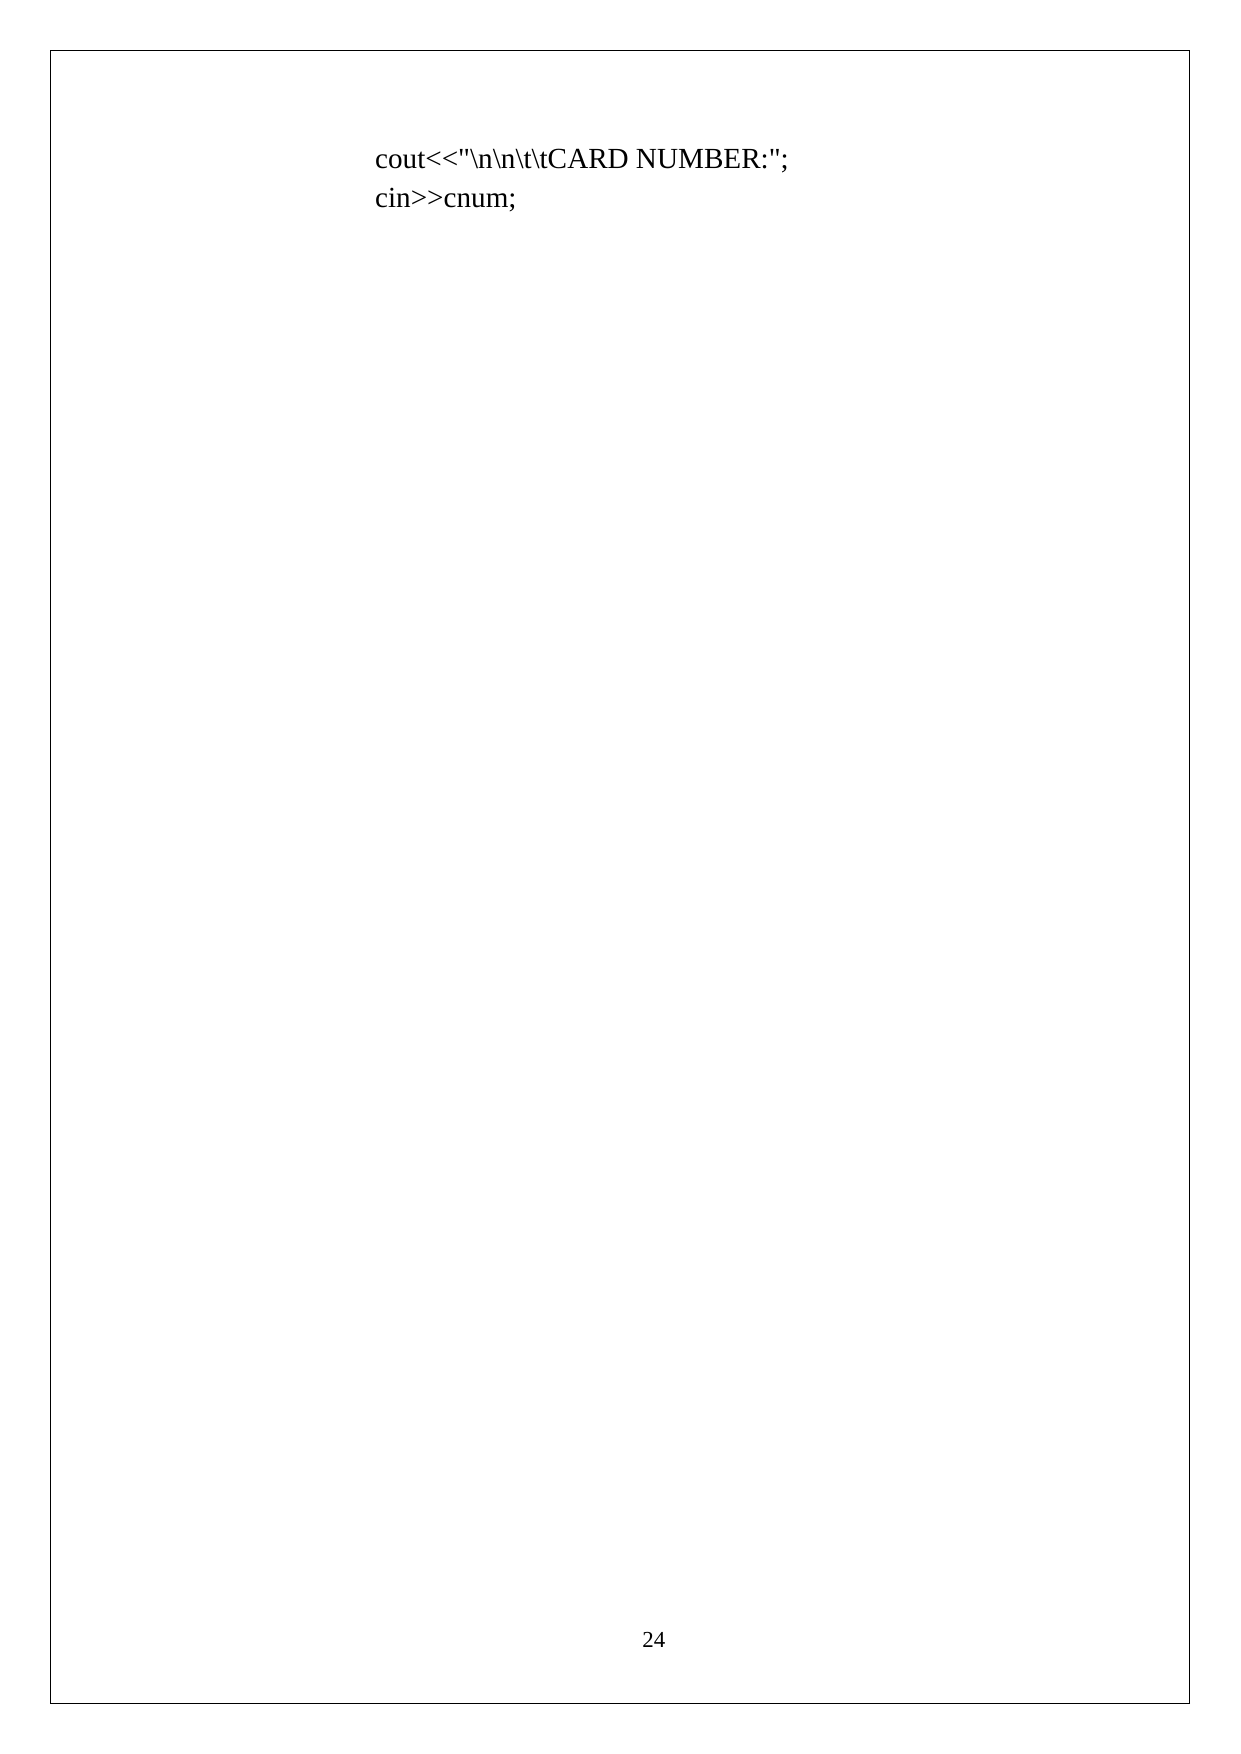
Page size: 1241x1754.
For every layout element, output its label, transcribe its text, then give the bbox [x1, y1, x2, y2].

text cout<<"\n\n\t\tCARD NUMBER:"; cin>>cnum; [375, 142, 791, 214]
